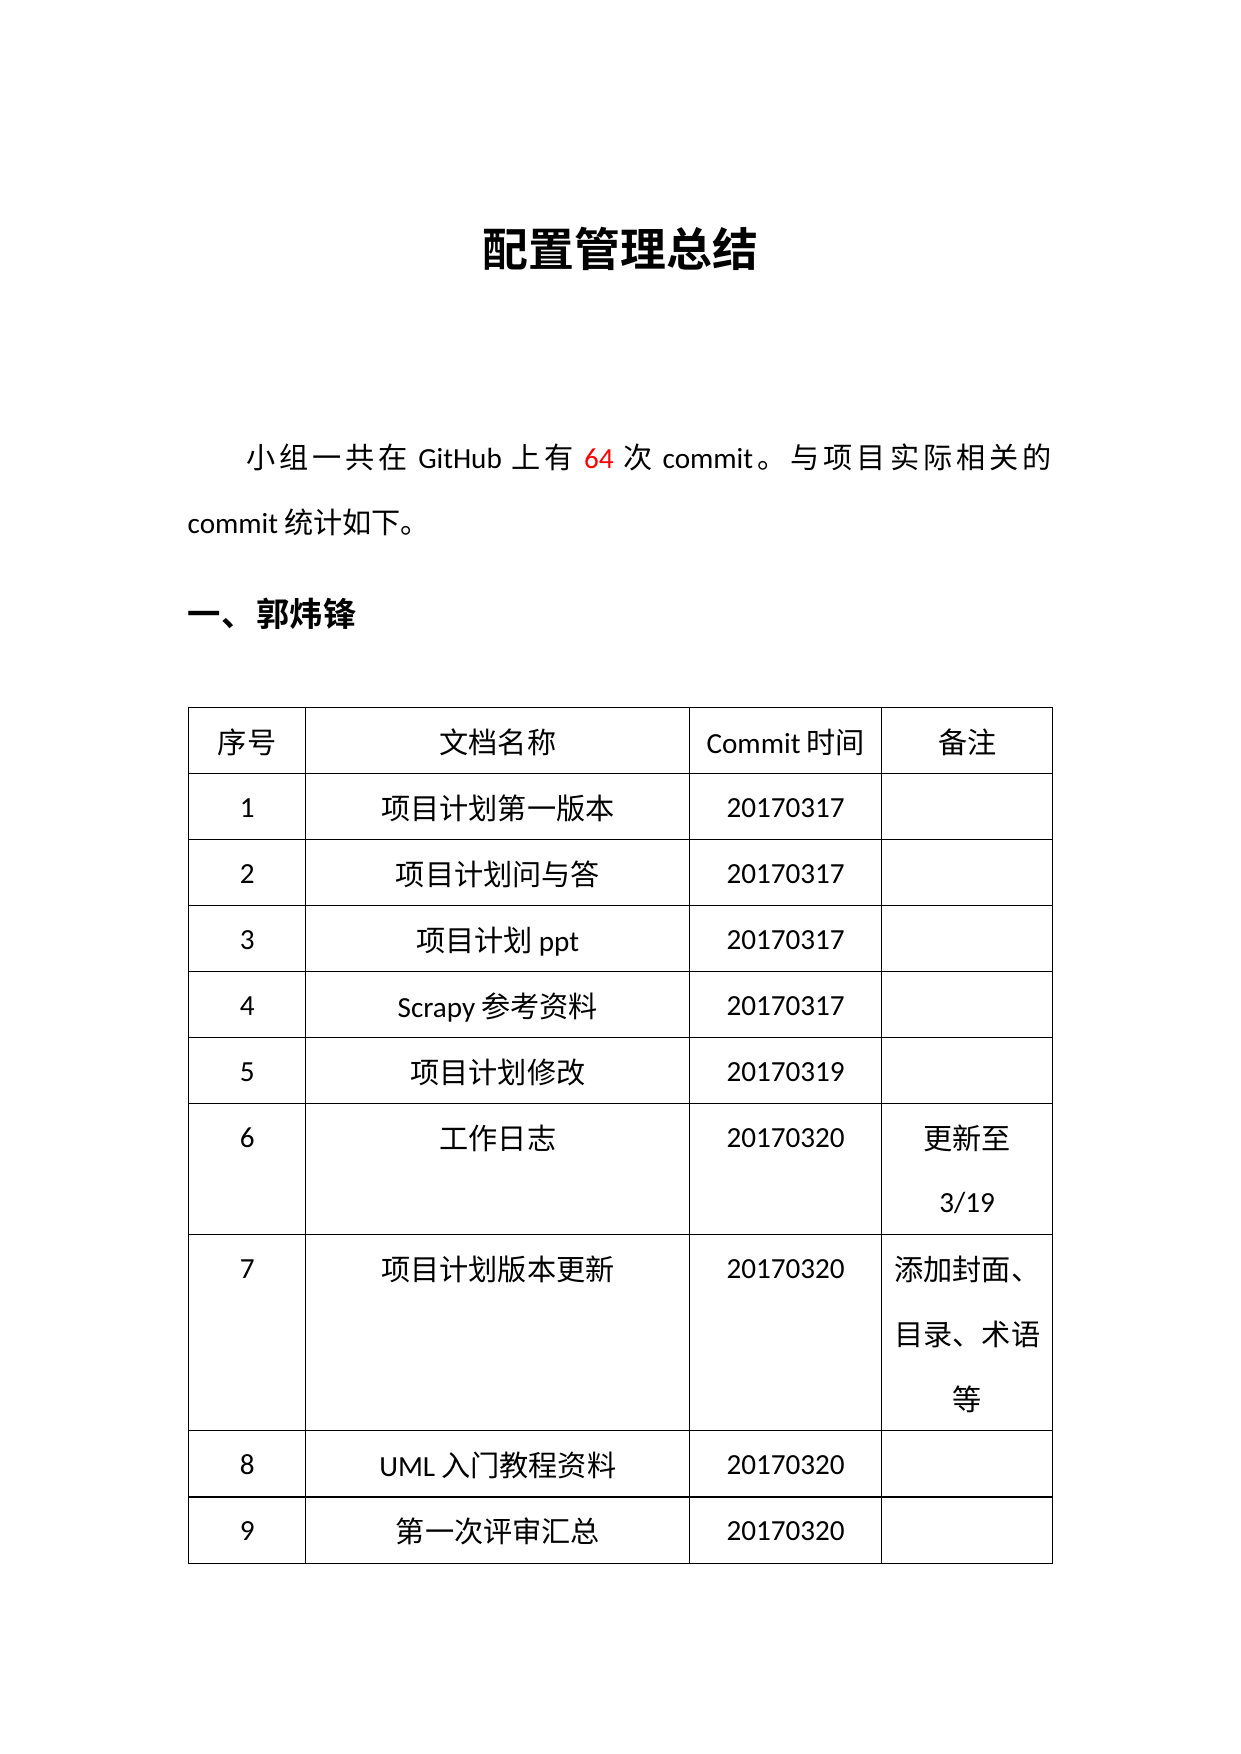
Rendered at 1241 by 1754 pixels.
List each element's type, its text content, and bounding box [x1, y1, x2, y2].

table_cell 项目计划问与答 [306, 840, 689, 905]
table_cell 3 [189, 906, 305, 971]
table_cell 20170320 [690, 1498, 881, 1562]
table_cell [882, 1431, 1052, 1496]
table_cell 20170320 [690, 1431, 881, 1496]
table_cell 5 [189, 1038, 305, 1103]
table_cell [882, 1498, 1052, 1562]
table_cell 8 [189, 1431, 305, 1496]
table_cell 工作日志 [306, 1104, 689, 1234]
table_cell 20170319 [690, 1038, 881, 1103]
table_cell 20170320 [690, 1235, 881, 1430]
subtitle 郭炜锋 [187, 580, 1053, 645]
table_cell Scrapy参考资料 [306, 972, 689, 1037]
table_cell 20170317 [690, 774, 881, 839]
table_cell 第一次评审汇总 [306, 1498, 689, 1562]
table_cell 6 [189, 1104, 305, 1234]
table_cell [882, 972, 1052, 1037]
table_cell [882, 840, 1052, 905]
table_cell [882, 774, 1052, 839]
table_cell 20170317 [690, 840, 881, 905]
table_cell 更新至3/19 [882, 1104, 1052, 1234]
table_cell 2 [189, 840, 305, 905]
table_cell 添加封面、目录、术语等 [882, 1235, 1052, 1430]
table_cell 20170317 [690, 972, 881, 1037]
table_cell 项目计划修改 [306, 1038, 689, 1103]
table_cell 7 [189, 1235, 305, 1430]
table_cell 项目计划ppt [306, 906, 689, 971]
table_cell 项目计划第一版本 [306, 774, 689, 839]
table_cell [882, 1038, 1052, 1103]
table_cell 20170317 [690, 906, 881, 971]
subtitle 配置管理总结 [187, 197, 1053, 295]
table_cell [882, 906, 1052, 971]
table_header 备注 [882, 708, 1052, 773]
table_cell 1 [189, 774, 305, 839]
table_header 文档名称 [306, 708, 689, 773]
table_header Commit时间 [690, 708, 881, 773]
text 小组一共在GitHub上有64次commit。与项目实际相关的commit统计如下。 [187, 423, 1053, 553]
table_cell 9 [189, 1498, 305, 1562]
table_cell 20170320 [690, 1104, 881, 1234]
table_cell UML入门教程资料 [306, 1431, 689, 1496]
table_cell 4 [189, 972, 305, 1037]
table_cell 项目计划版本更新 [306, 1235, 689, 1430]
table_header 序号 [189, 708, 305, 773]
